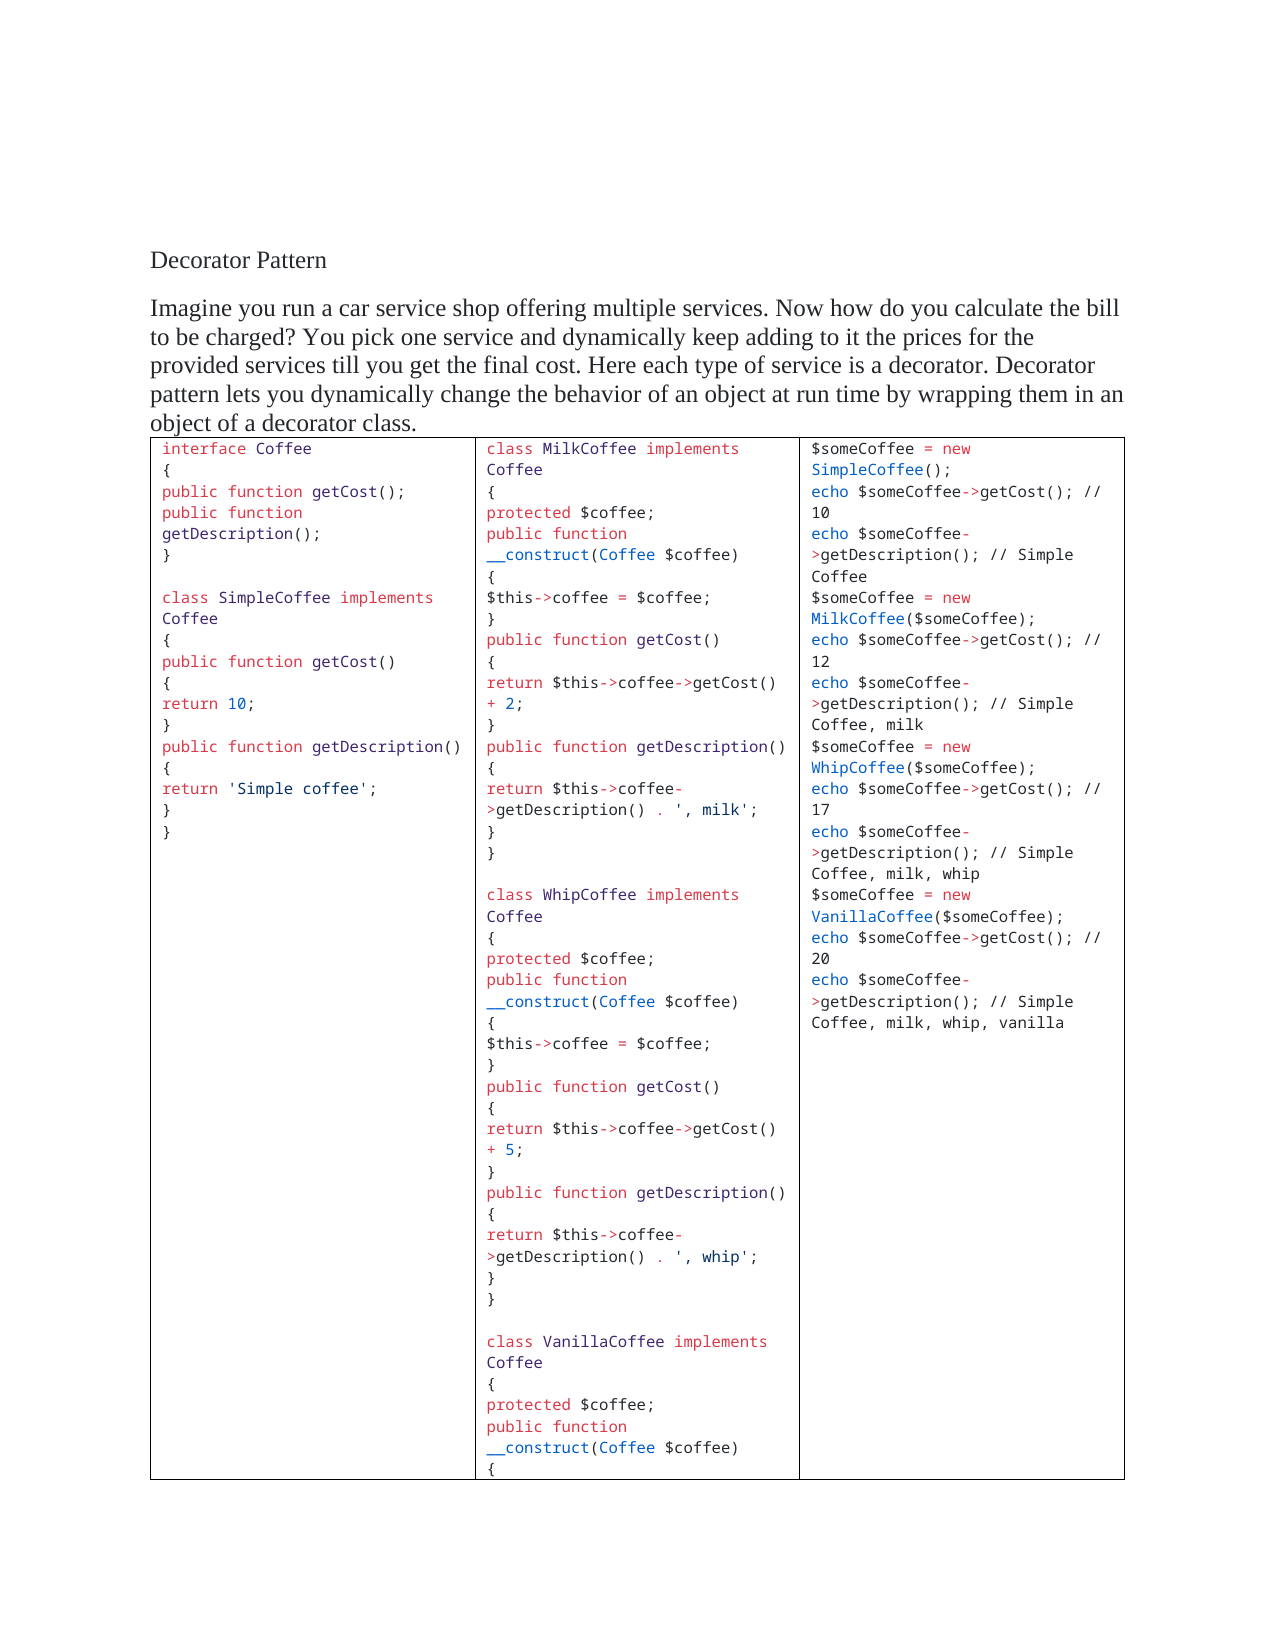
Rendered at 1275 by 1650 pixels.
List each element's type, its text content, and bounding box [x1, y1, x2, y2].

text Imagine you run a car service shop offering multiple services. Now how do you calculate the bill to be charged? You pick one service and dynamically keep adding to it the prices for the provided services till you get the final cost. Here each type of service is a decorator. Decorator pattern lets you dynamically change the behavior of an object at run time by wrapping them in an object of a decorator class. [150, 293, 1125, 437]
text Decorator Pattern [150, 245, 1125, 274]
